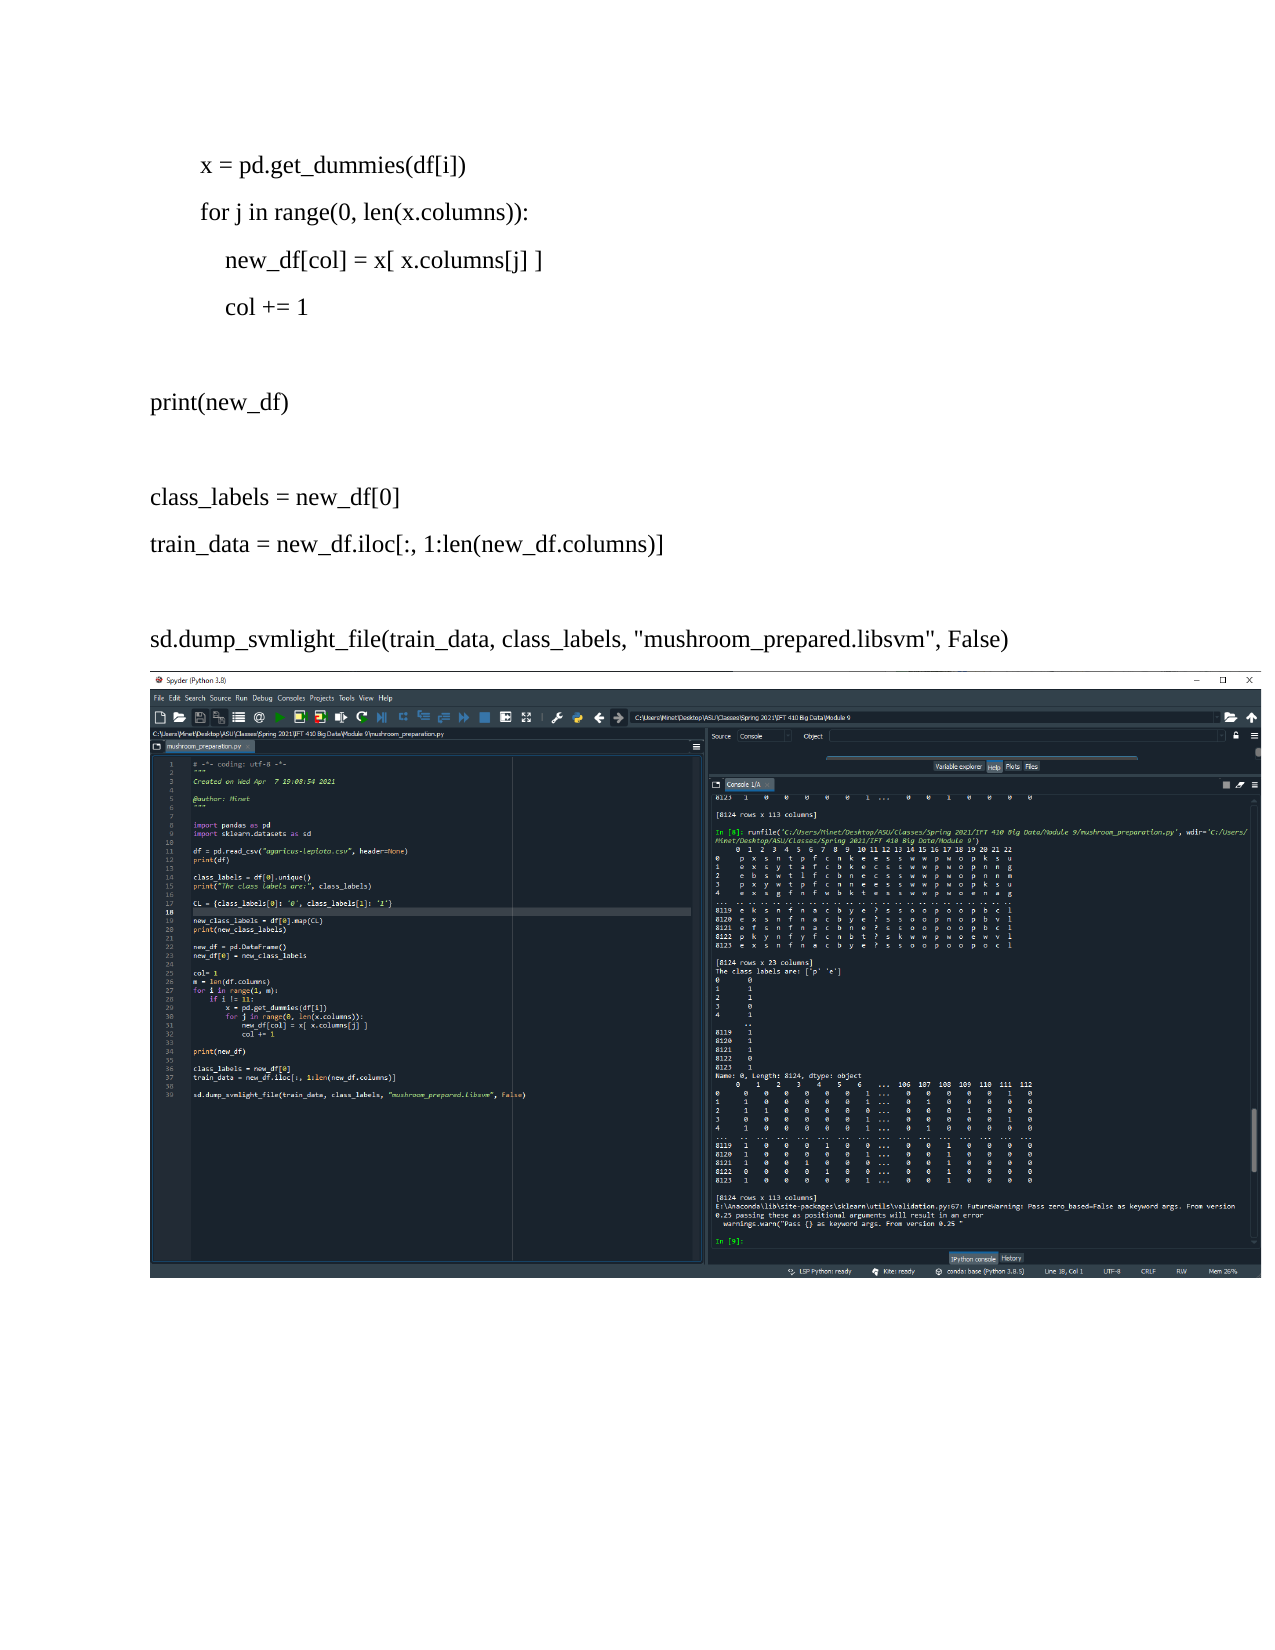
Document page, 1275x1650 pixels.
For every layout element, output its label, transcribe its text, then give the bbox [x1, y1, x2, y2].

picture [150, 671, 1262, 1278]
text train_data = new_df.iloc[:, 1:len(new_df.columns)] [150, 529, 1125, 558]
text x = pd.get_dummies(df[i]) [150, 150, 1125, 179]
text sd.dump_svmlight_file(train_data, class_labels, "mushroom_prepared.libsvm", False) [150, 624, 1125, 653]
text col += 1 [150, 292, 1125, 321]
text new_df[col] = x[ x.columns[j] ] [150, 245, 1125, 274]
text for j in range(0, len(x.columns)): [150, 197, 1125, 226]
text class_labels = new_df[0] [150, 482, 1125, 511]
text print(new_df) [150, 387, 1125, 416]
